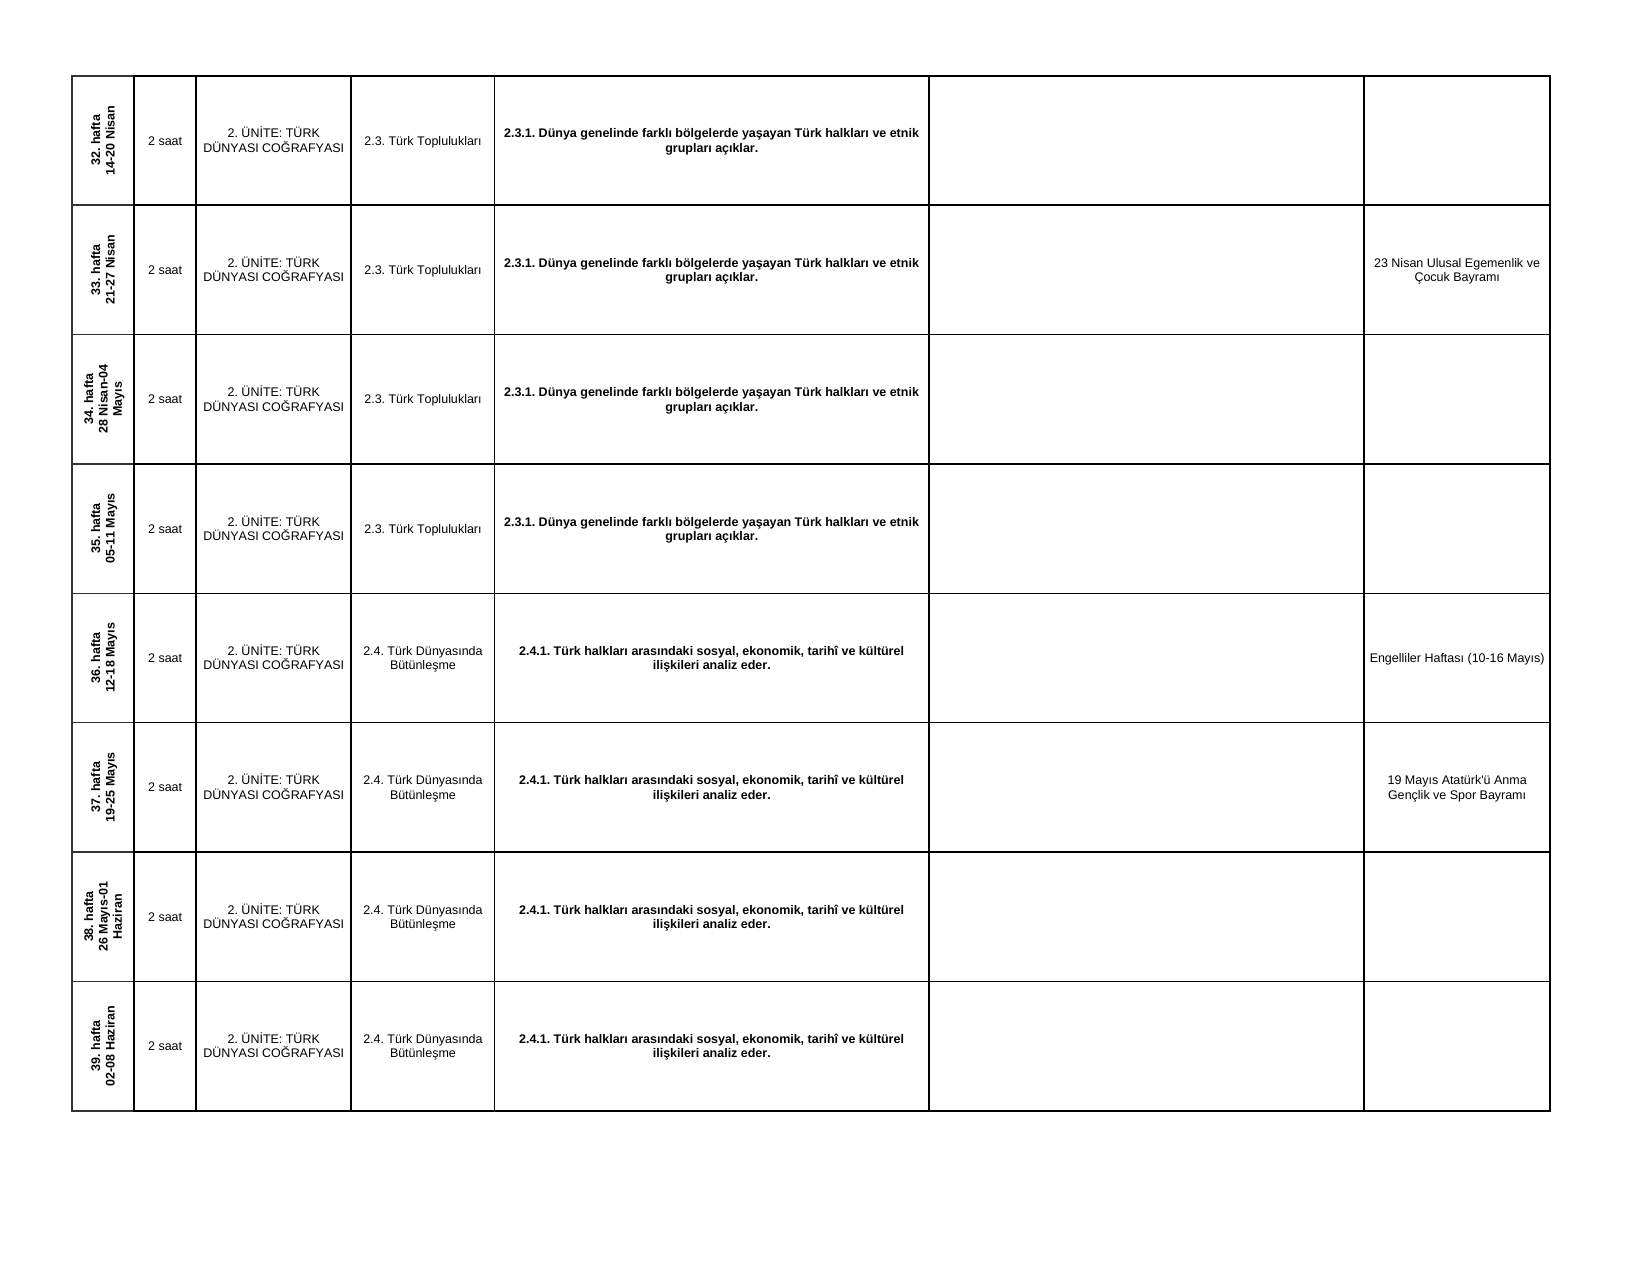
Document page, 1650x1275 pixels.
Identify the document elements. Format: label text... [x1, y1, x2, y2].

table_cell 2 saat [135, 206, 195, 334]
table_cell 19 Mayıs Atatürk'ü Anma Gençlik ve Spor Bayramı [1365, 723, 1549, 851]
table_cell [930, 465, 1363, 592]
table_cell 2 saat [135, 335, 195, 463]
table_cell 36. hafta 12-18 Mayıs [73, 594, 133, 722]
table_cell 2.4.1. Türk halkları arasındaki sosyal, ekonomik, tarihî ve kültürel ilişkileri analiz eder. [495, 594, 928, 722]
table_cell 2. ÜNİTE: TÜRK DÜNYASI COĞRAFYASI [197, 206, 350, 334]
table_cell 2.3.1. Dünya genelinde farklı bölgelerde yaşayan Türk halkları ve etnik grupları açıklar. [495, 335, 928, 463]
table_cell [1365, 853, 1549, 981]
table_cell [495, 982, 928, 1110]
table_cell 2 saat [135, 594, 195, 722]
table_cell [930, 853, 1363, 981]
table_cell 37. hafta 19-25 Mayıs [73, 723, 133, 851]
table_cell 2.3. Türk Toplulukları [352, 77, 494, 204]
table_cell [197, 982, 350, 1110]
table_cell 2. ÜNİTE: TÜRK DÜNYASI COĞRAFYASI [197, 853, 350, 981]
table_cell [1365, 465, 1549, 592]
table_cell 2.4.1. Türk halkları arasındaki sosyal, ekonomik, tarihî ve kültürel ilişkileri analiz eder. [495, 853, 928, 981]
table_cell 2.3.1. Dünya genelinde farklı bölgelerde yaşayan Türk halkları ve etnik grupları açıklar. [495, 206, 928, 334]
table_cell 23 Nisan Ulusal Egemenlik ve Çocuk Bayramı [1365, 206, 1549, 334]
table_cell 2. ÜNİTE: TÜRK DÜNYASI COĞRAFYASI [197, 723, 350, 851]
table_cell 35. hafta 05-11 Mayıs [73, 465, 133, 592]
table_cell 38. hafta 26 Mayıs-01 Haziran [73, 853, 133, 981]
table_cell [930, 982, 1363, 1110]
table_cell Engelliler Haftası (10-16 Mayıs) [1365, 594, 1549, 722]
table_cell 34. hafta 28 Nisan-04 Mayıs [73, 335, 133, 463]
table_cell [352, 982, 494, 1110]
table_cell 2. ÜNİTE: TÜRK DÜNYASI COĞRAFYASI [197, 594, 350, 722]
table_cell [930, 594, 1363, 722]
table_cell 2. ÜNİTE: TÜRK DÜNYASI COĞRAFYASI [197, 77, 350, 204]
table_cell 2 saat [135, 982, 195, 1110]
table_cell 2.3. Türk Toplulukları [352, 206, 494, 334]
table_cell [930, 723, 1363, 851]
table_cell 2 saat [135, 853, 195, 981]
table_cell [930, 335, 1363, 463]
table_cell 2 saat [135, 465, 195, 592]
table_cell [930, 206, 1363, 334]
table_cell [1365, 77, 1549, 204]
table_cell 2.3. Türk Toplulukları [352, 465, 494, 592]
table_cell 2. ÜNİTE: TÜRK DÜNYASI COĞRAFYASI [197, 335, 350, 463]
table_cell [1365, 335, 1549, 463]
table_cell 32. hafta 14-20 Nisan [73, 77, 133, 204]
table_cell 2. ÜNİTE: TÜRK DÜNYASI COĞRAFYASI [197, 465, 350, 592]
table_cell 2.3.1. Dünya genelinde farklı bölgelerde yaşayan Türk halkları ve etnik grupları açıklar. [495, 465, 928, 592]
table_cell 2 saat [135, 723, 195, 851]
table_cell [1365, 982, 1549, 1110]
table_cell [930, 77, 1363, 204]
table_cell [495, 77, 928, 204]
table_cell 39. hafta 02-08 Haziran [73, 982, 133, 1110]
table_cell 2.4. Türk Dünyasında Bütünleşme [352, 723, 494, 851]
table_cell 33. hafta 21-27 Nisan [73, 206, 133, 334]
table_cell 2.3. Türk Toplulukları [352, 335, 494, 463]
table_cell 2.4. Türk Dünyasında Bütünleşme [352, 594, 494, 722]
table_cell 2.4. Türk Dünyasında Bütünleşme [352, 853, 494, 981]
table_cell 2 saat [135, 77, 195, 204]
table_cell 2.4.1. Türk halkları arasındaki sosyal, ekonomik, tarihî ve kültürel ilişkileri analiz eder. [495, 723, 928, 851]
